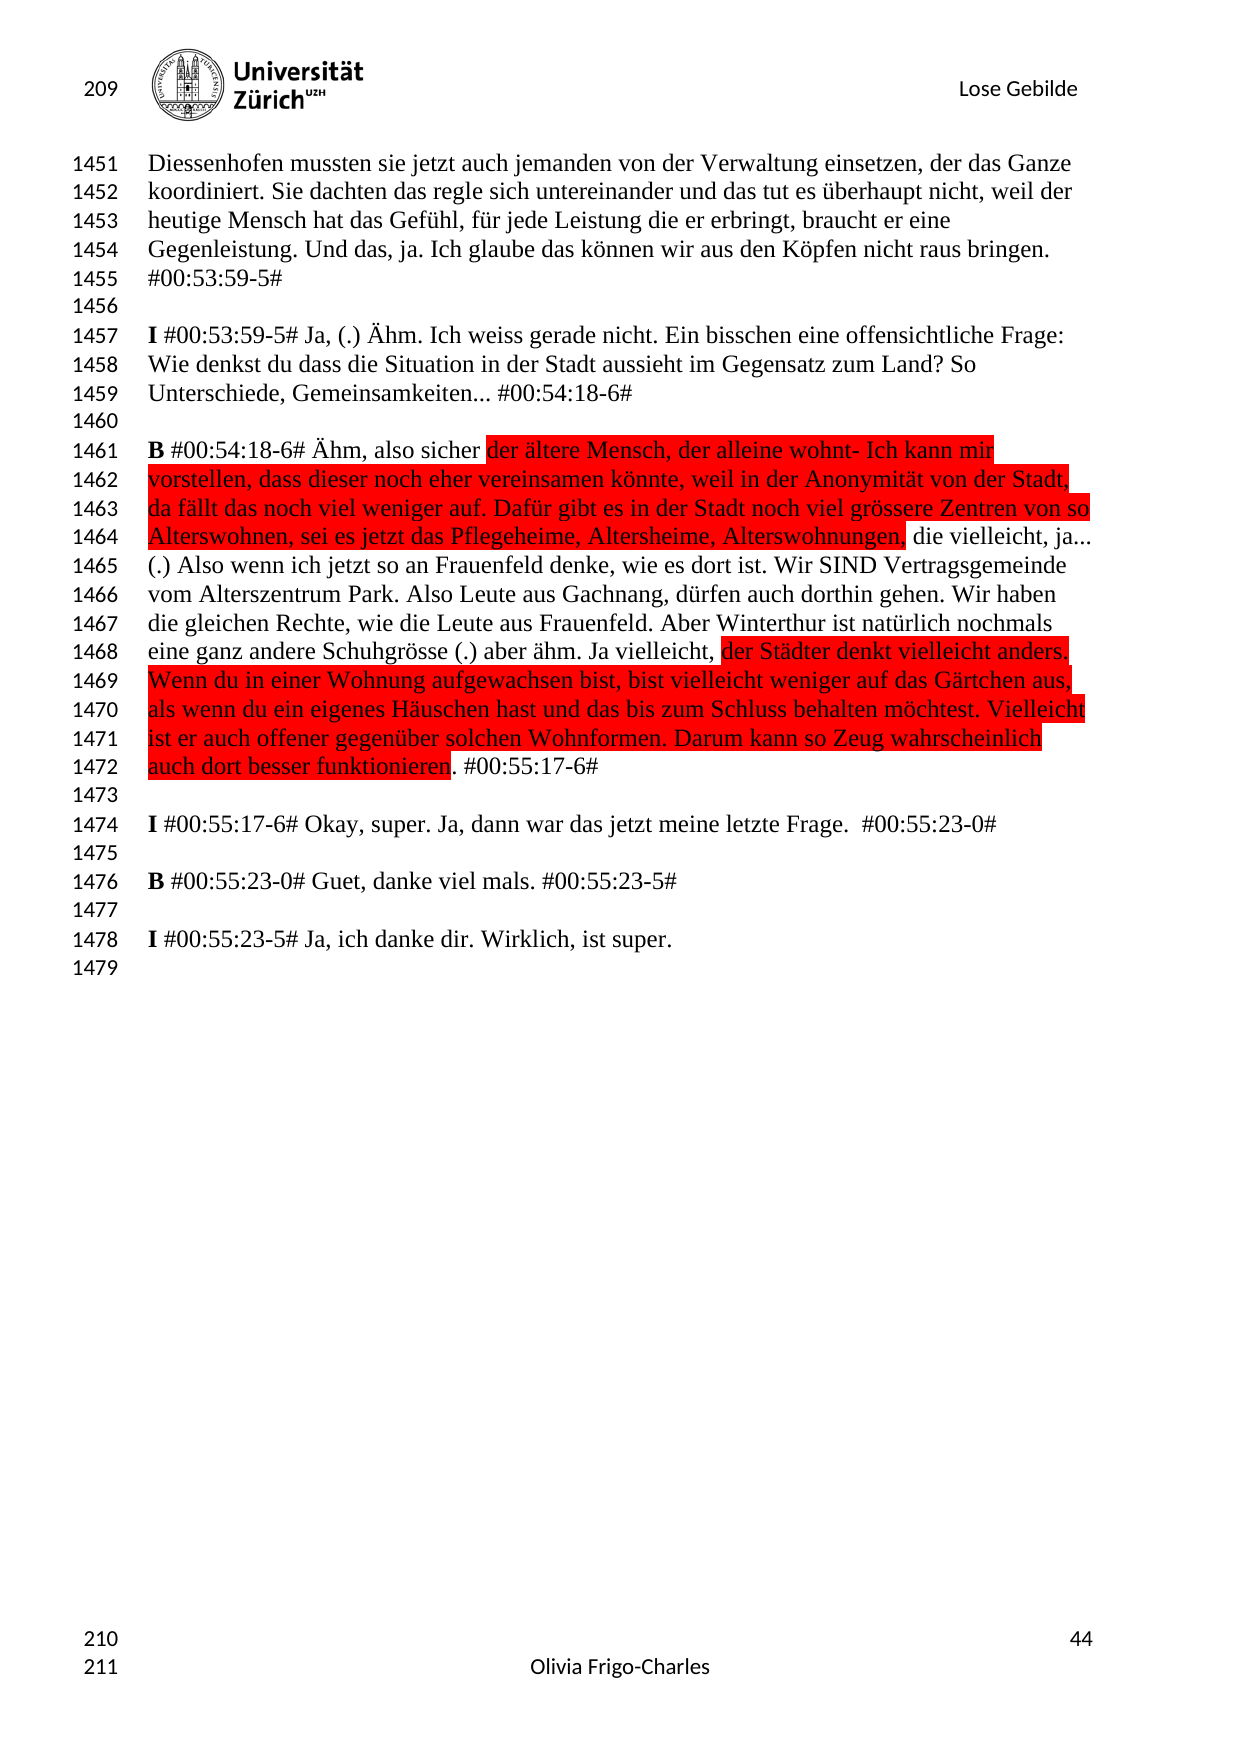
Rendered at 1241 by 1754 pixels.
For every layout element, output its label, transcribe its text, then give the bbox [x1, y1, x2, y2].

text I #00:55:23-5# Ja, ich danke dir. Wirklich, ist super. [148, 924, 1093, 953]
text I #00:53:59-5# Ja, (.) Ähm. Ich weiss gerade nicht. Ein bisschen eine offensichtliche Frage: Wie denkst du dass die Situation in der Stadt aussieht im Gegensatz zum Land? So Unterschiede, Gemeinsamkeiten... #00:54:18-6# [148, 320, 1093, 406]
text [148, 148, 1093, 291]
text I #00:55:17-6# Okay, super. Ja, dann war das jetzt meine letzte Frage. #00:55:23-0# [148, 809, 1093, 838]
text B #00:55:23-0# Guet, danke viel mals. #00:55:23-5# [148, 866, 1093, 895]
text B #00:54:18-6# Ähm, also sicher der ältere Mensch, der alleine wohnt- Ich kann mir vorstellen, dass dieser noch eher vereinsamen könnte, weil in der Anonymität von der Stadt, da fällt das noch viel weniger auf. Dafür gibt es in der Stadt noch viel grössere Zentren von so Alterswohnen, sei es jetzt das Pflegeheime, Altersheime, Alterswohnungen, die vielleicht, ja... (.) Also wenn ich jetzt so an Frauenfeld denke, wie es dort ist. Wir SIND Vertragsgemeinde vom Alterszentrum Park. Also Leute aus Gachnang, dürfen auch dorthin gehen. Wir haben die gleichen Rechte, wie die Leute aus Frauenfeld. Aber Winterthur ist natürlich nochmals eine ganz andere Schuhgrösse (.) aber ähm. Ja vielleicht, der Städter denkt vielleicht anders. Wenn du in einer Wohnung aufgewachsen bist, bist vielleicht weniger auf das Gärtchen aus, als wenn du ein eigenes Häuschen hast und das bis zum Schluss behalten möchtest. Vielleicht ist er auch offener gegenüber solchen Wohnformen. Darum kann so Zeug wahrscheinlich auch dort besser funktionieren. #00:55:17-6# [148, 435, 1093, 780]
picture [147, 45, 367, 125]
